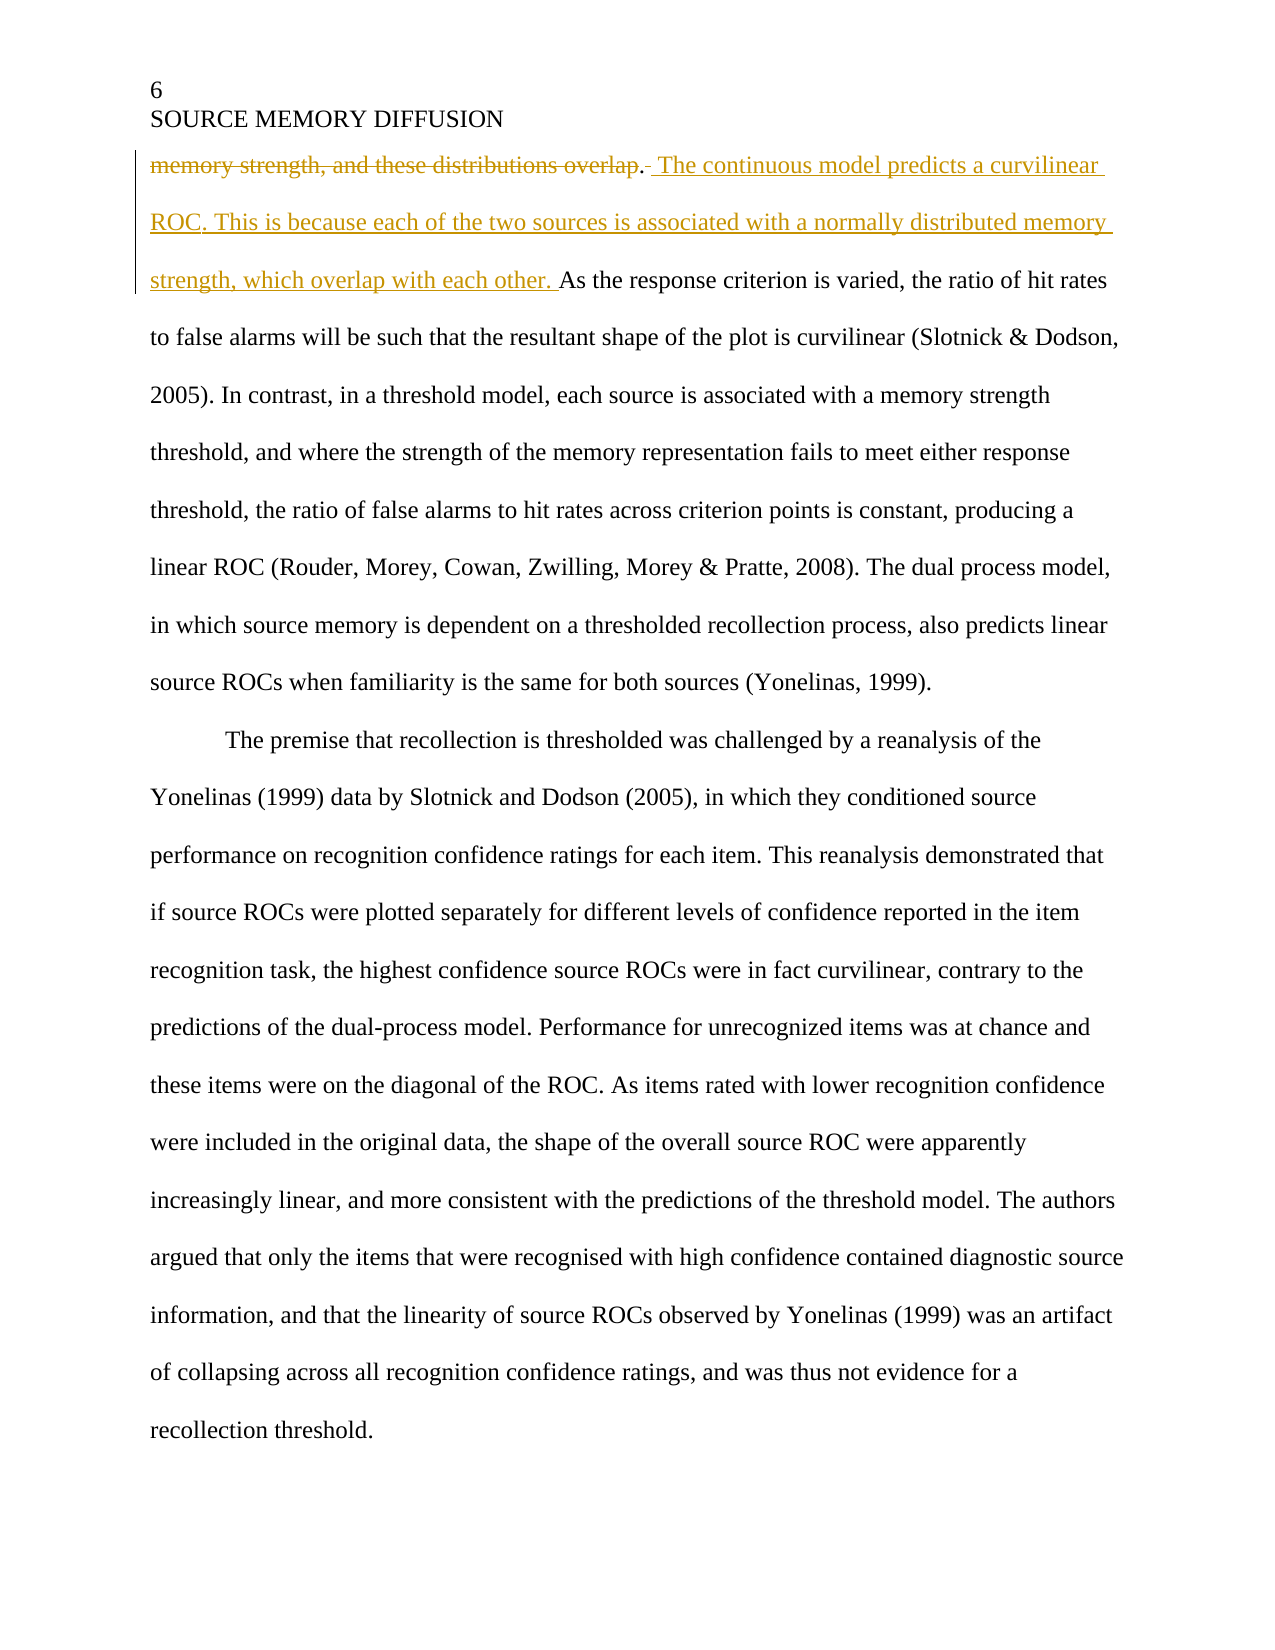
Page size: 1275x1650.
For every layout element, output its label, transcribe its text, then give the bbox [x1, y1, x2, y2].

text The premise that recollection is thresholded was challenged by a reanalysis of the Yonelinas (1999) data by Slotnick and Dodson (2005), in which they conditioned source performance on recognition confidence ratings for each item. This reanalysis demonstrated that if source ROCs were plotted separately for different levels of confidence reported in the item recognition task, the highest confidence source ROCs were in fact curvilinear, contrary to the predictions of the dual-process model. Performance for unrecognized items was at chance and these items were on the diagonal of the ROC. As items rated with lower recognition confidence were included in the original data, the shape of the overall source ROC were apparently increasingly linear, and more consistent with the predictions of the threshold model. The authors argued that only the items that were recognised with high confidence contained diagnostic source information, and that the linearity of source ROCs observed by Yonelinas (1999) was an artifact of collapsing across all recognition confidence ratings, and was thus not evidence for a recollection threshold. [150, 725, 1125, 1444]
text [150, 150, 1125, 696]
